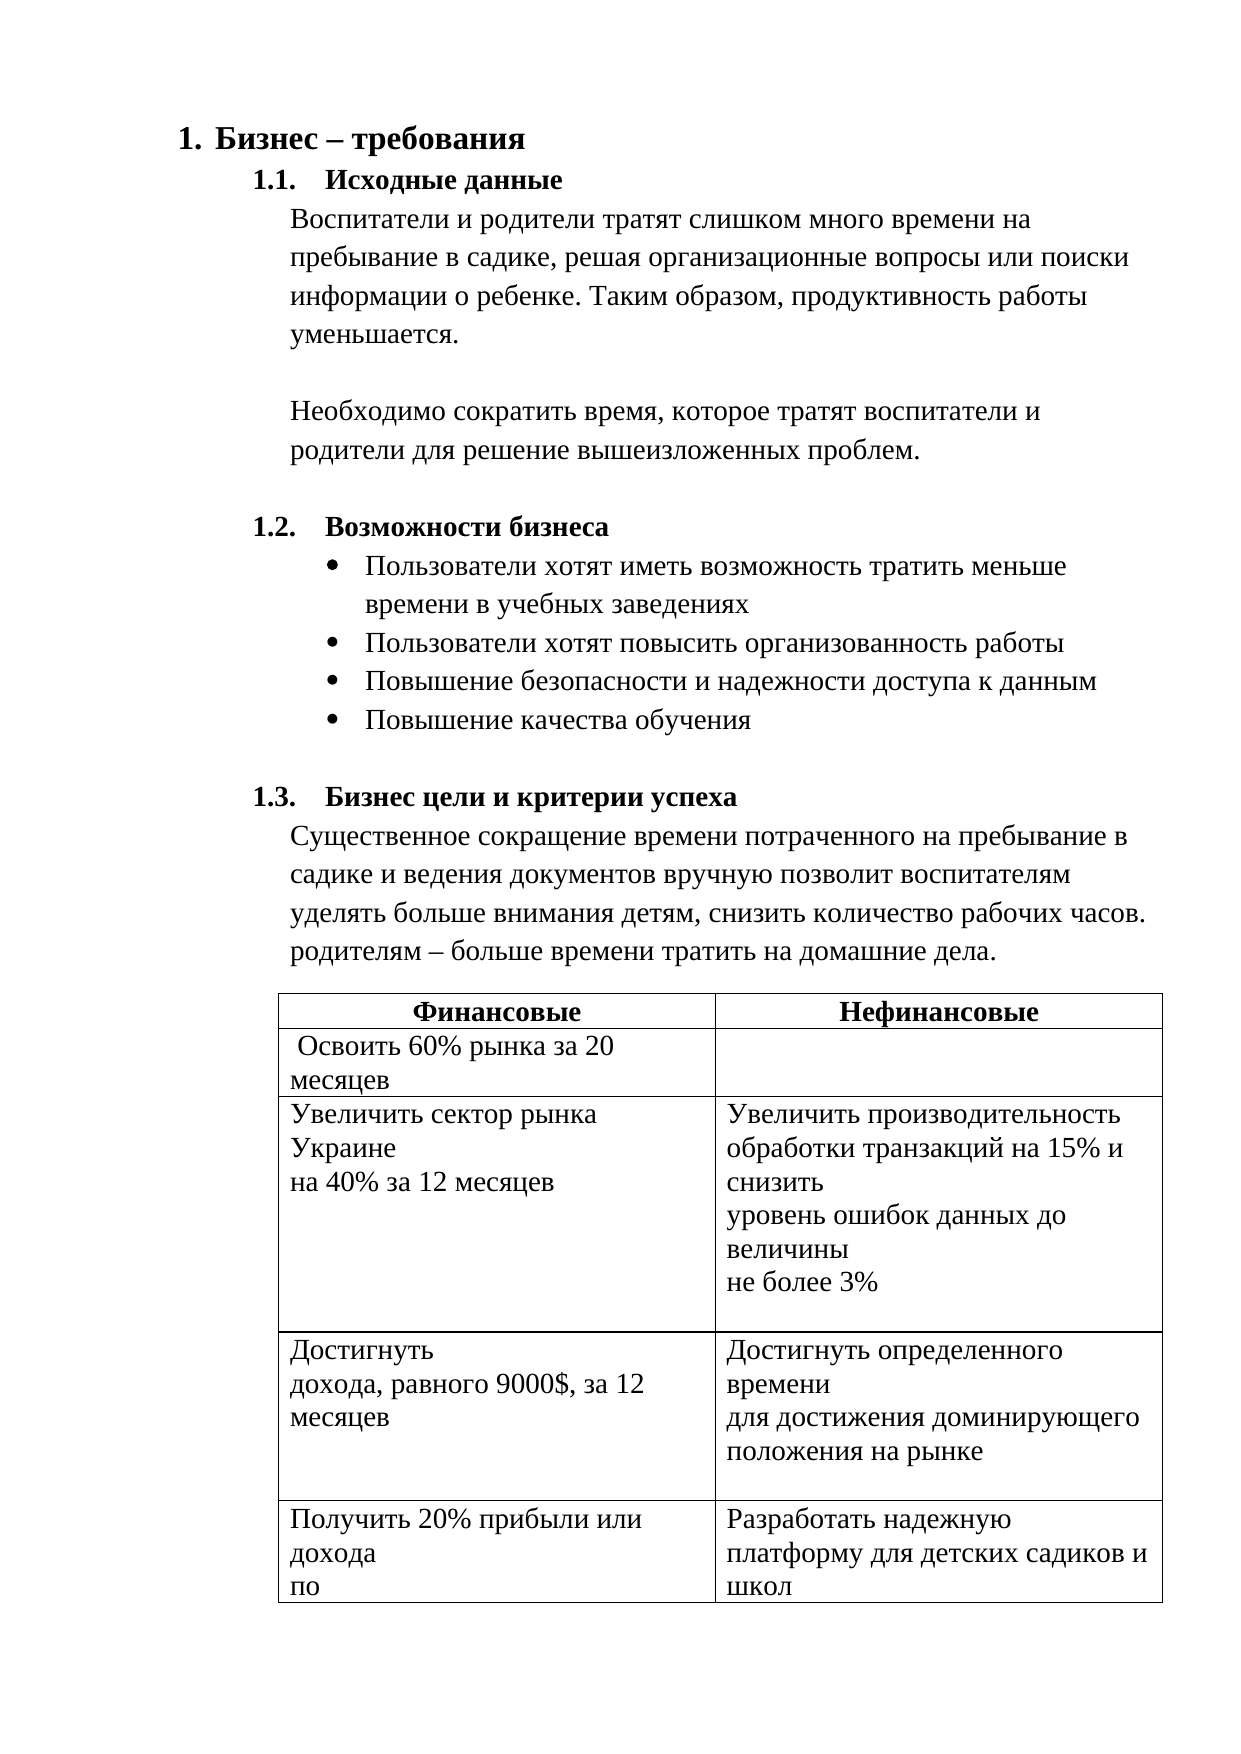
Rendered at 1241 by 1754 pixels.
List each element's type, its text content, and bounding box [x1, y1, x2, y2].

list Необходимо сократить время, которое тратят воспитатели и родители для решение вышеизложенных проблем. [290, 393, 1152, 466]
table_header Финансовые [279, 994, 715, 1027]
table_cell Увеличить сектор рынка Украине на 40% за 12 месяцев [279, 1097, 715, 1331]
list Пользователи хотят повысить организованность работы [327, 625, 1152, 658]
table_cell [716, 1501, 1162, 1602]
list Воспитатели и родители тратят слишком много времени на пребывание в садике, решая организационные вопросы или поиски информации о ребенке. Таким образом, продуктивность работы уменьшается. [290, 201, 1152, 350]
list Повышение безопасности и надежности доступа к данным [327, 663, 1152, 697]
list Пользователи хотят иметь возможность тратить меньше времени в учебных заведениях [327, 548, 1152, 620]
list Повышение качества обучения [327, 702, 1152, 736]
list Исходные данные [252, 162, 1152, 196]
table_cell Достигнуть дохода, равного 9000$, за 12 месяцев [279, 1333, 715, 1500]
list Возможности бизнеса [252, 509, 1152, 543]
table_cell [279, 1501, 715, 1602]
table_cell [716, 1029, 1162, 1096]
list Бизнес цели и критерии успеха [252, 779, 1152, 813]
list Бизнес – требования [177, 118, 1152, 156]
list Существенное сокращение времени потраченного на пребывание в садике и ведения документов вручную позволит воспитателям уделять больше внимания детям, снизить количество рабочих часов. родителям – больше времени тратить на домашние дела. [290, 818, 1152, 967]
table_cell Увеличить производительность обработки транзакций на 15% и снизить уровень ошибок данных до величины не более 3% [716, 1097, 1162, 1331]
table_header Нефинансовые [716, 994, 1162, 1027]
table_cell Достигнуть определенного времени для достижения доминирующего положения на рынке [716, 1333, 1162, 1500]
table_cell Освоить 60% рынка за 20 месяцев [279, 1029, 715, 1096]
